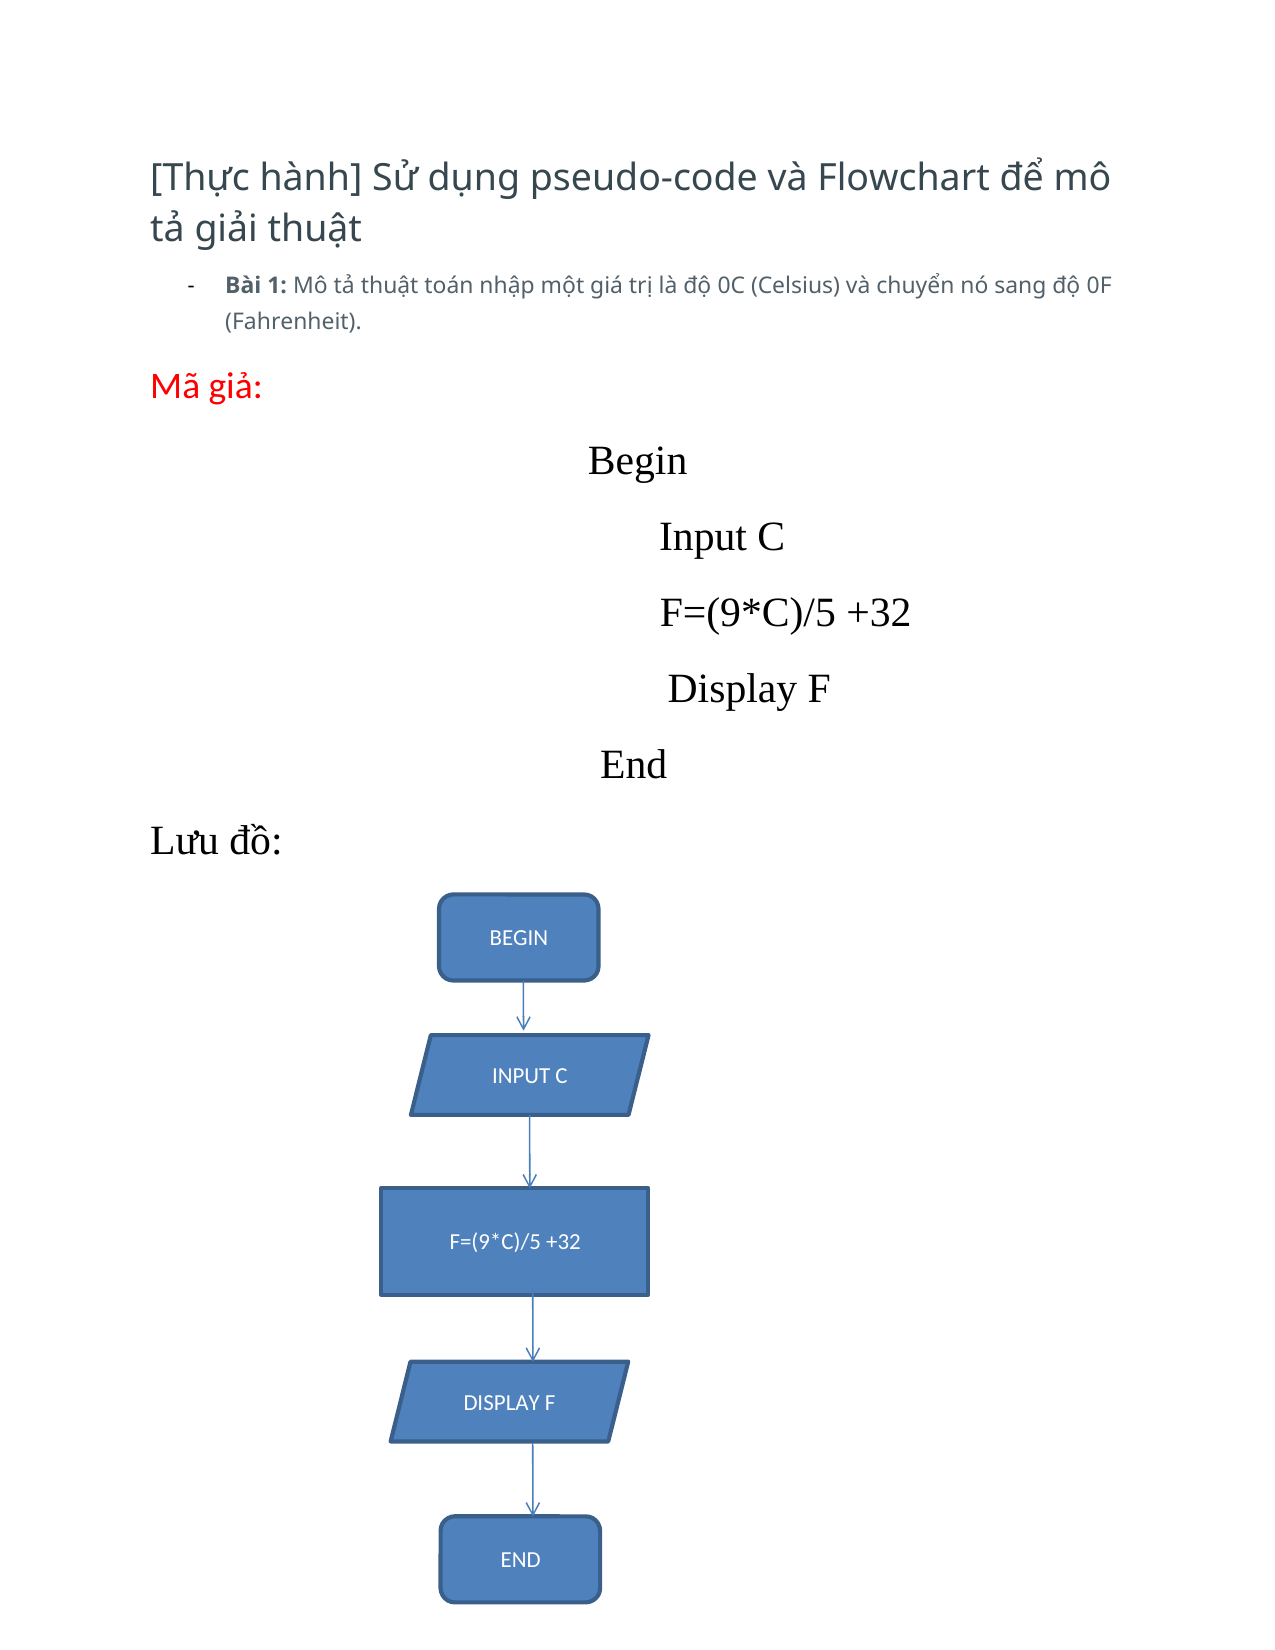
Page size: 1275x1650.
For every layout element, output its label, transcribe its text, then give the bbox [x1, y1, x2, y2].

text F=(9*C)/5 +32 [225, 587, 1125, 635]
list Bài 1: Mô tả thuật toán nhập một giá trị là độ 0C (Celsius) và chuyển nó sang độ 0F (Fahrenheit). [187, 269, 1125, 336]
text Mã giả: [150, 362, 1125, 408]
text Display F [225, 663, 1125, 711]
text End [525, 739, 1125, 787]
text Begin [150, 436, 1125, 483]
text Lưu đồ: [150, 815, 1125, 863]
text Input C [150, 511, 1125, 559]
text [Thực hành] Sử dụng pseudo-code và Flowchart để mô tả giải thuật [150, 150, 1125, 252]
